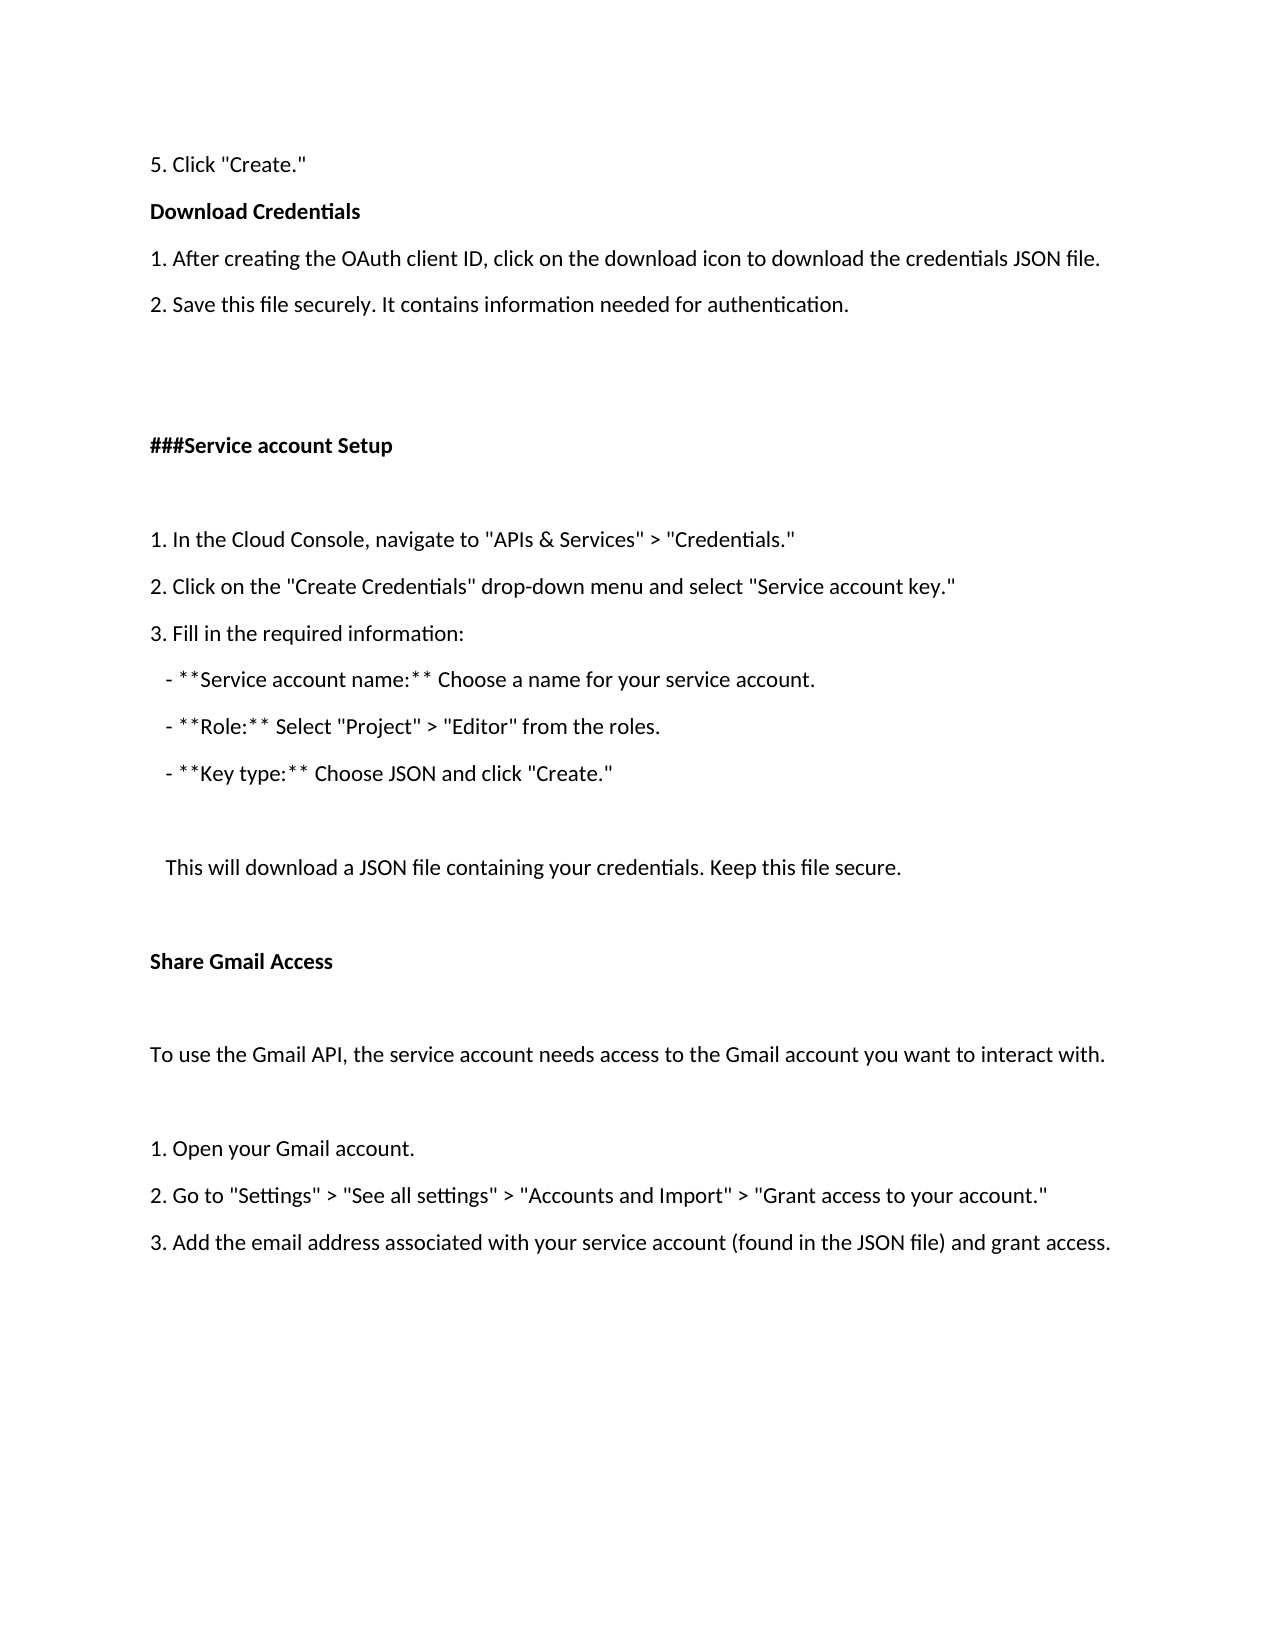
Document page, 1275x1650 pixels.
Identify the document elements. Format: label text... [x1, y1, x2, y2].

text 1. In the Cloud Console, navigate to "APIs & Services" > "Credentials." [150, 525, 1125, 553]
text ###Service account Setup [150, 431, 1125, 459]
text 3. Add the email address associated with your service account (found in the JSON file) and grant access. [150, 1228, 1125, 1256]
text - **Role:** Select "Project" > "Editor" from the roles. [150, 712, 1125, 741]
text - **Key type:** Choose JSON and click "Create." [150, 759, 1125, 787]
text 2. Click on the "Create Credentials" drop-down menu and select "Service account key." [150, 572, 1125, 600]
text 3. Fill in the required information: [150, 619, 1125, 647]
text Share Gmail Access [150, 947, 1125, 975]
text To use the Gmail API, the service account needs access to the Gmail account you want to interact with. [150, 1041, 1125, 1069]
text 1. Open your Gmail account. [150, 1134, 1125, 1162]
text This will download a JSON file containing your credentials. Keep this file secure. [150, 853, 1125, 881]
text 2. Save this file securely. It contains information needed for authentication. [150, 291, 1125, 319]
text 5. Click "Create." [150, 150, 1125, 178]
text 1. After creating the OAuth client ID, click on the download icon to download the credentials JSON file. [150, 244, 1125, 272]
text Download Credentials [150, 197, 1125, 225]
text 2. Go to "Settings" > "See all settings" > "Accounts and Import" > "Grant access to your account." [150, 1181, 1125, 1209]
text - **Service account name:** Choose a name for your service account. [150, 666, 1125, 694]
